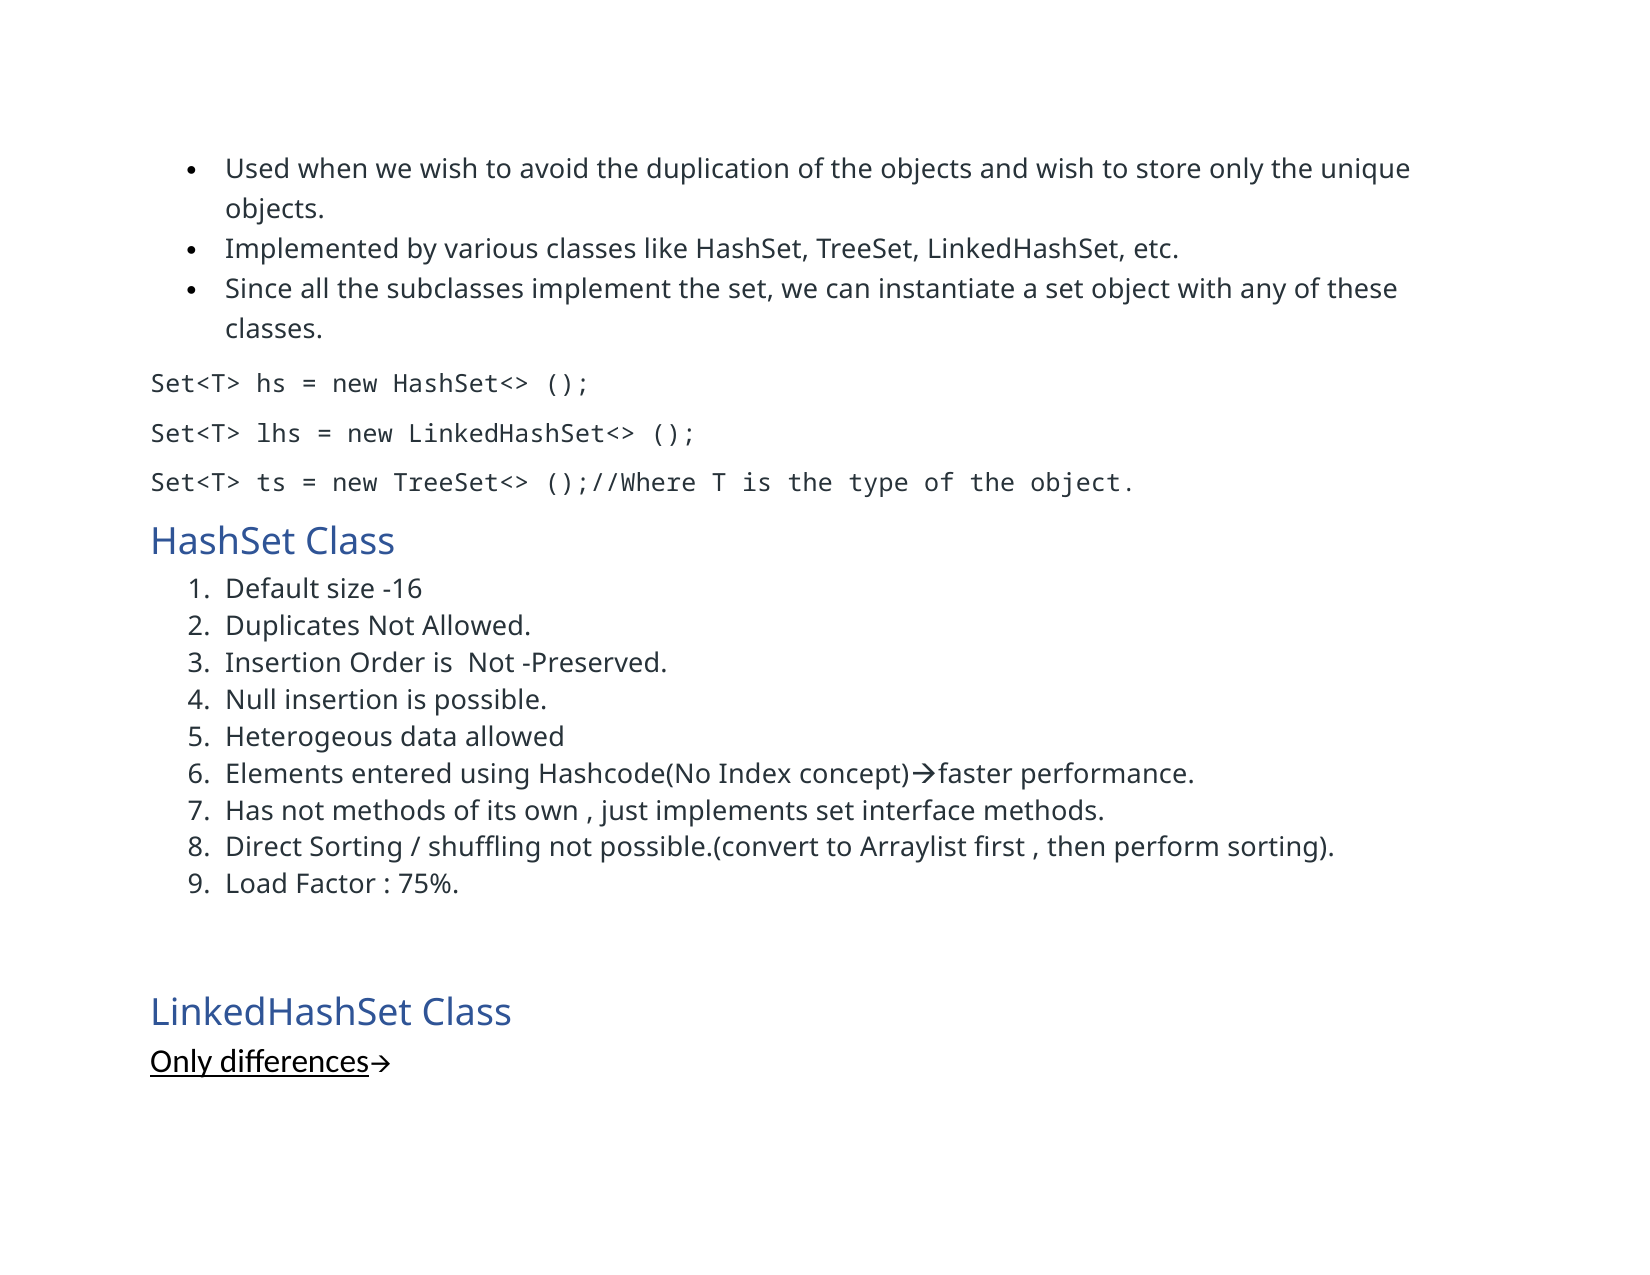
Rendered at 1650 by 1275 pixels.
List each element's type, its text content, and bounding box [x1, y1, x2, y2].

subtitle HashSet Class [150, 515, 1500, 566]
subtitle LinkedHashSet Class [150, 985, 1500, 1036]
text Set<T> ts = new TreeSet<> ();//Where T is the type of the object. [150, 465, 1500, 499]
text Set<T> lhs = new LinkedHashSet<> (); [150, 415, 1500, 449]
text Set<T> hs = new HashSet<> (); [150, 366, 1500, 400]
list Heterogeous data allowed [187, 717, 1500, 754]
list Null insertion is possible. [187, 680, 1500, 717]
list Direct Sorting / shuffling not possible.(convert to Arraylist first , then perform sorting). [187, 828, 1500, 865]
list Elements entered using Hashcode(No Index concept)faster performance. [187, 754, 1500, 791]
list Has not methods of its own , just implements set interface methods. [187, 791, 1500, 828]
list Duplicates Not Allowed. [187, 607, 1500, 643]
text Only differences [150, 1041, 1500, 1081]
list Used when we wish to avoid the duplication of the objects and wish to store only the unique objects. [187, 150, 1500, 227]
list Insertion Order is Not -Preserved. [187, 643, 1500, 680]
list Default size -16 [187, 570, 1500, 607]
list Load Factor : 75%. [187, 865, 1500, 902]
list Implemented by various classes like HashSet, TreeSet, LinkedHashSet, etc. [187, 229, 1500, 266]
list Since all the subclasses implement the set, we can instantiate a set object with any of these classes. [187, 269, 1500, 346]
